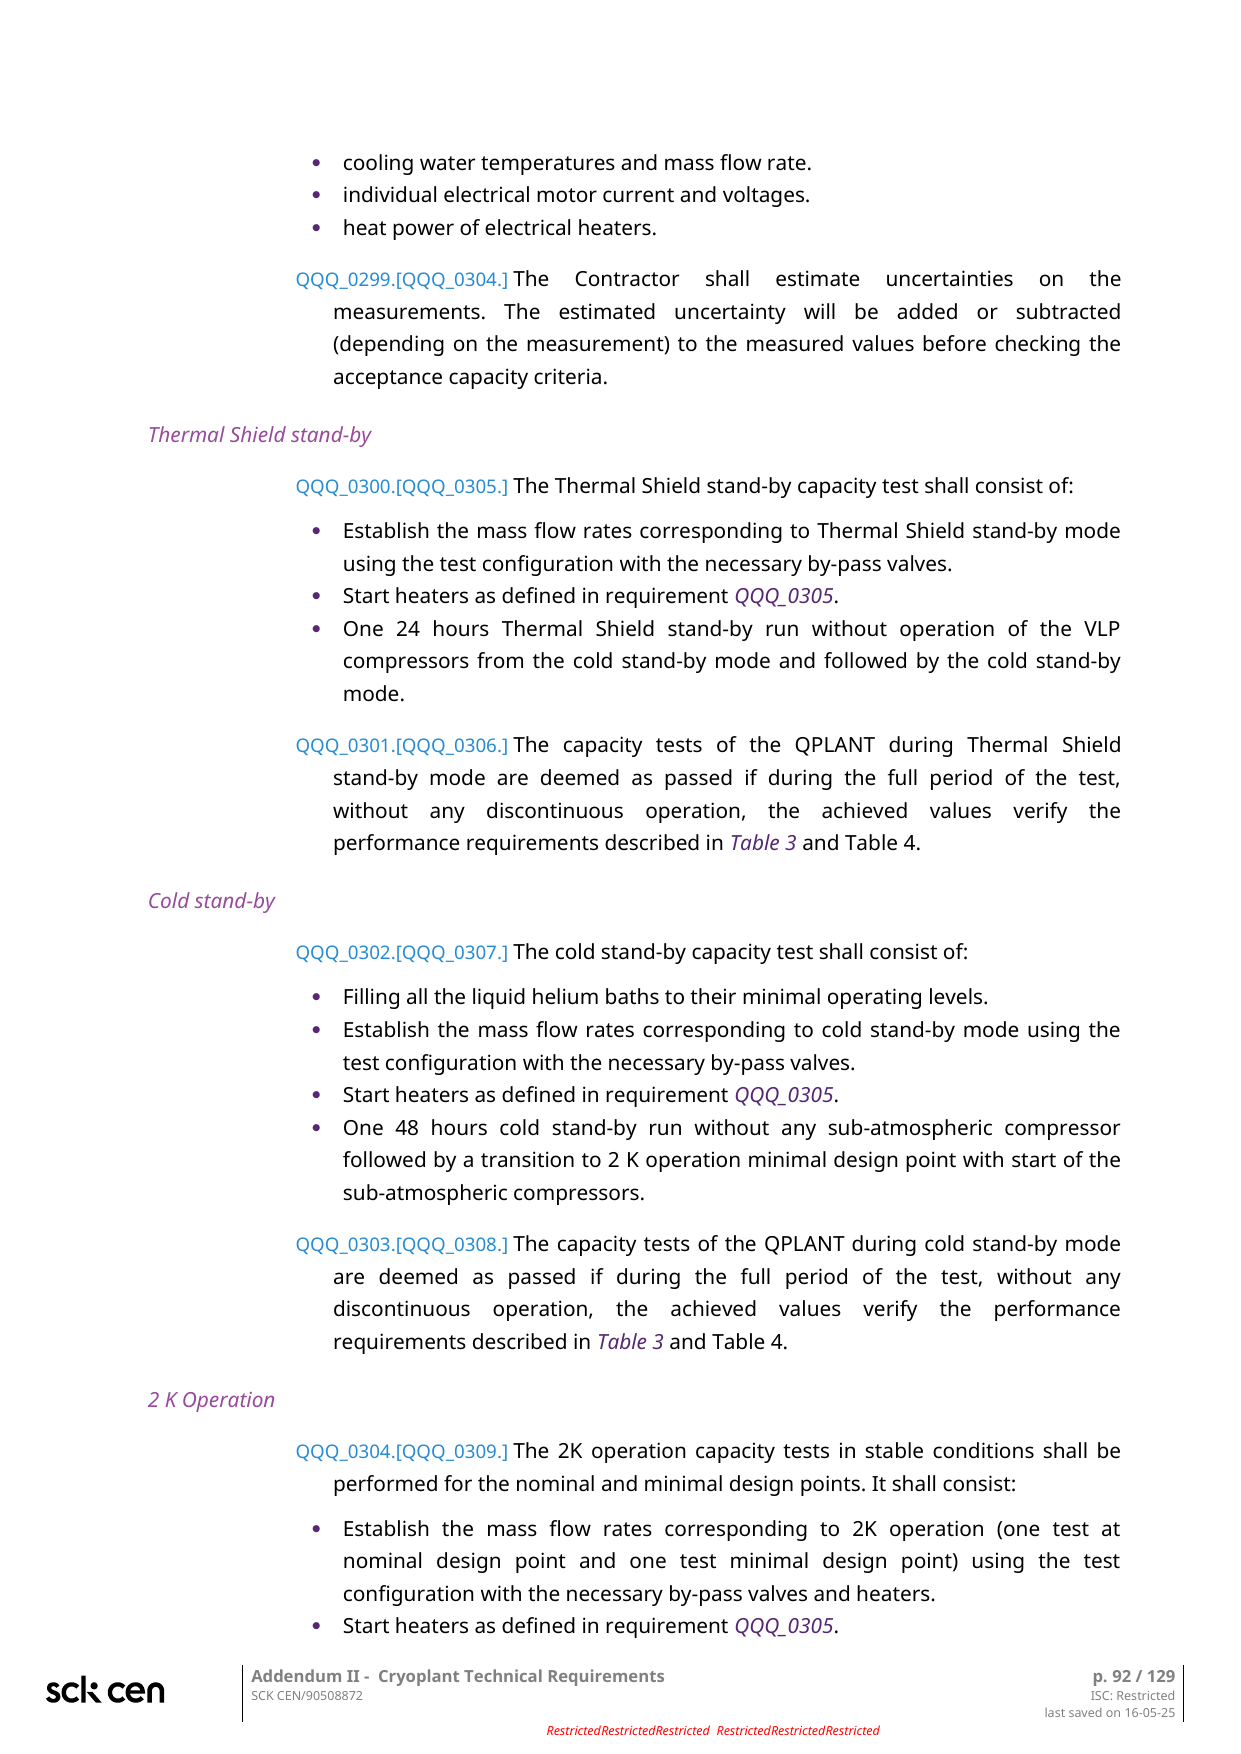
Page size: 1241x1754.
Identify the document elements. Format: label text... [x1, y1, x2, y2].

text Filling all the liquid helium baths to their minimal operating levels. [313, 982, 1122, 1011]
subtitle 2 K Operation [148, 1385, 1122, 1413]
text Establish the mass flow rates corresponding to 2K operation (one test at nominal design point and one test minimal design point) using the test configuration with the necessary by-pass valves and heaters. [313, 1514, 1122, 1607]
subtitle Cold stand-by [148, 886, 1122, 914]
text The cold stand-by capacity test shall consist of: [295, 937, 1122, 966]
text Establish the mass flow rates corresponding to Thermal Shield stand-by mode using the test configuration with the necessary by-pass valves. [313, 516, 1122, 577]
text The capacity tests of the QPLANT during cold stand-by mode are deemed as passed if during the full period of the test, without any discontinuous operation, the achieved values verify the performance requirements described in Table 3 and Table 4. [295, 1229, 1122, 1356]
text heat power of electrical heaters. [313, 213, 1122, 241]
text One 24 hours Thermal Shield stand-by run without operation of the VLP compressors from the cold stand-by mode and followed by the cold stand-by mode. [313, 614, 1122, 708]
text The capacity tests of the QPLANT during Thermal Shield stand-by mode are deemed as passed if during the full period of the test, without any discontinuous operation, the achieved values verify the performance requirements described in Table 3 and Table 4. [295, 731, 1122, 857]
text cooling water temperatures and mass flow rate. [313, 148, 1122, 176]
text One 48 hours cold stand-by run without any sub-atmospheric compressor followed by a transition to 2 K operation minimal design point with start of the sub-atmospheric compressors. [313, 1113, 1122, 1206]
subtitle Thermal Shield stand-by [148, 420, 1122, 448]
text Establish the mass flow rates corresponding to cold stand-by mode using the test configuration with the necessary by-pass valves. [313, 1015, 1122, 1076]
text The 2K operation capacity tests in stable conditions shall be performed for the nominal and minimal design points. It shall consist: [295, 1436, 1122, 1497]
text Start heaters as defined in requirement QQQ_0305. [313, 1612, 1122, 1640]
text individual electrical motor current and voltages. [313, 180, 1122, 209]
text The Contractor shall estimate uncertainties on the measurements. The estimated uncertainty will be added or subtracted (depending on the measurement) to the measured values before checking the acceptance capacity criteria. [295, 264, 1122, 391]
text Start heaters as defined in requirement QQQ_0305. [313, 1080, 1122, 1109]
text Start heaters as defined in requirement QQQ_0305. [313, 581, 1122, 610]
text The Thermal Shield stand-by capacity test shall consist of: [295, 471, 1122, 499]
